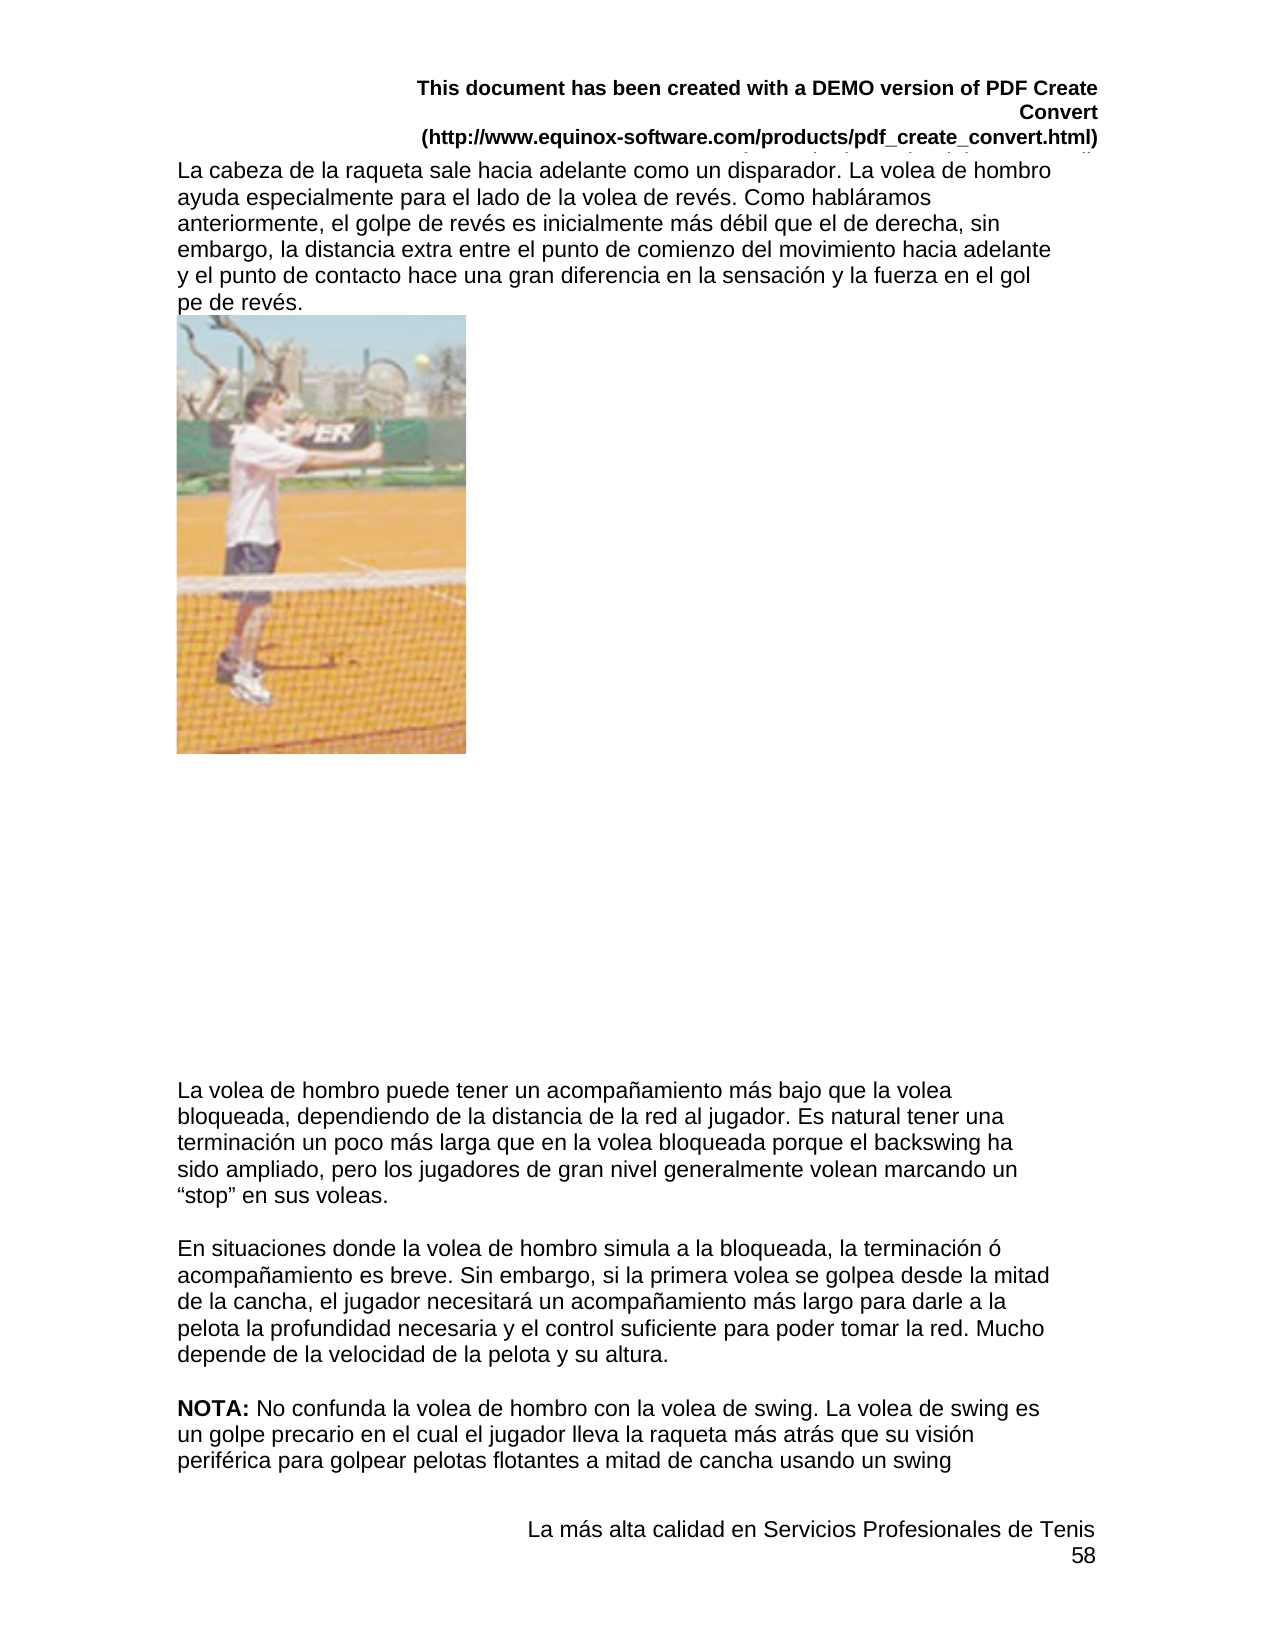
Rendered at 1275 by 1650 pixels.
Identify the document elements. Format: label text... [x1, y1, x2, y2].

text En situaciones donde la volea de hombro simula a la bloqueada, la terminación ó acompañamiento es breve. Sin embargo, si la primera volea se golpea desde la mitad de la cancha, el jugador necesitará un acompañamiento más largo para darle a la pelota la profundidad necesaria y el control suficiente para poder tomar la red. Mucho depende de la velocidad de la pelota y su altura. [177, 1235, 1056, 1367]
picture [176, 315, 467, 754]
text La cabeza de la raqueta sale hacia adelante como un disparador. La volea de hombro ayuda especialmente para el lado de la volea de revés. Como habláramos anteriormente, el golpe de revés es inicialmente más débil que el de derecha, sin embargo, la distancia extra entre el punto de comienzo del movimiento hacia adelante y el punto de contacto hace una gran diferencia en la sensación y la fuerza en el gol pe de revés. [177, 157, 1052, 315]
text La volea de hombro puede tener un acompañamiento más bajo que la volea bloqueada, dependiendo de la distancia de la red al jugador. Es natural tener una terminación un poco más larga que en la volea bloqueada porque el backswing ha sido ampliado, pero los jugadores de gran nivel generalmente volean marcando un “stop” en sus voleas. [177, 1077, 1047, 1208]
text NOTA: No confunda la volea de hombro con la volea de swing. La volea de swing es un golpe precario en el cual el jugador lleva la raqueta más atrás que su visión periférica para golpear pelotas flotantes a mitad de cancha usando un swing [177, 1395, 1056, 1474]
